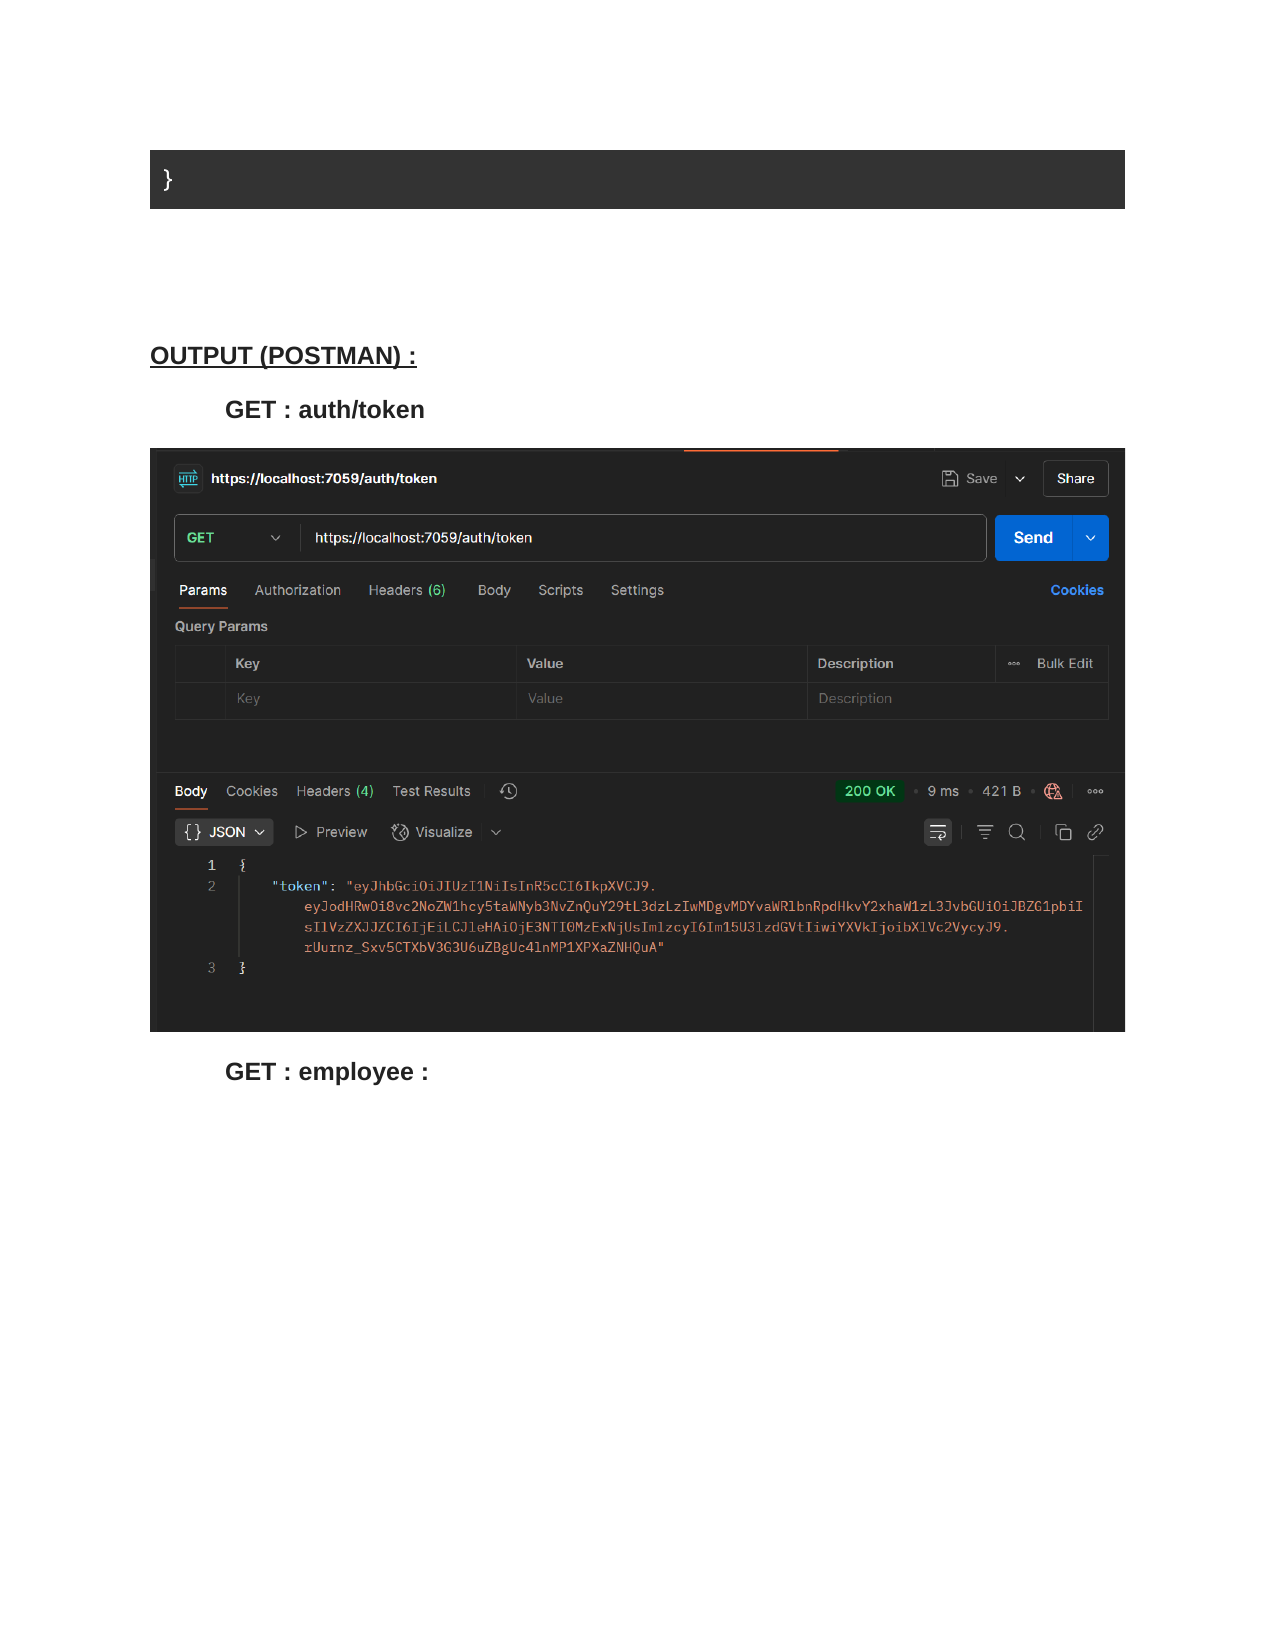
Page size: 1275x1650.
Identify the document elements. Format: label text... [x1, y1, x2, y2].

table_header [150, 150, 1125, 209]
text GET : employee : [150, 1057, 1125, 1086]
picture [150, 448, 1125, 1032]
text GET : auth/token [150, 395, 1125, 424]
text OUTPUT (POSTMAN) : [150, 341, 1125, 370]
